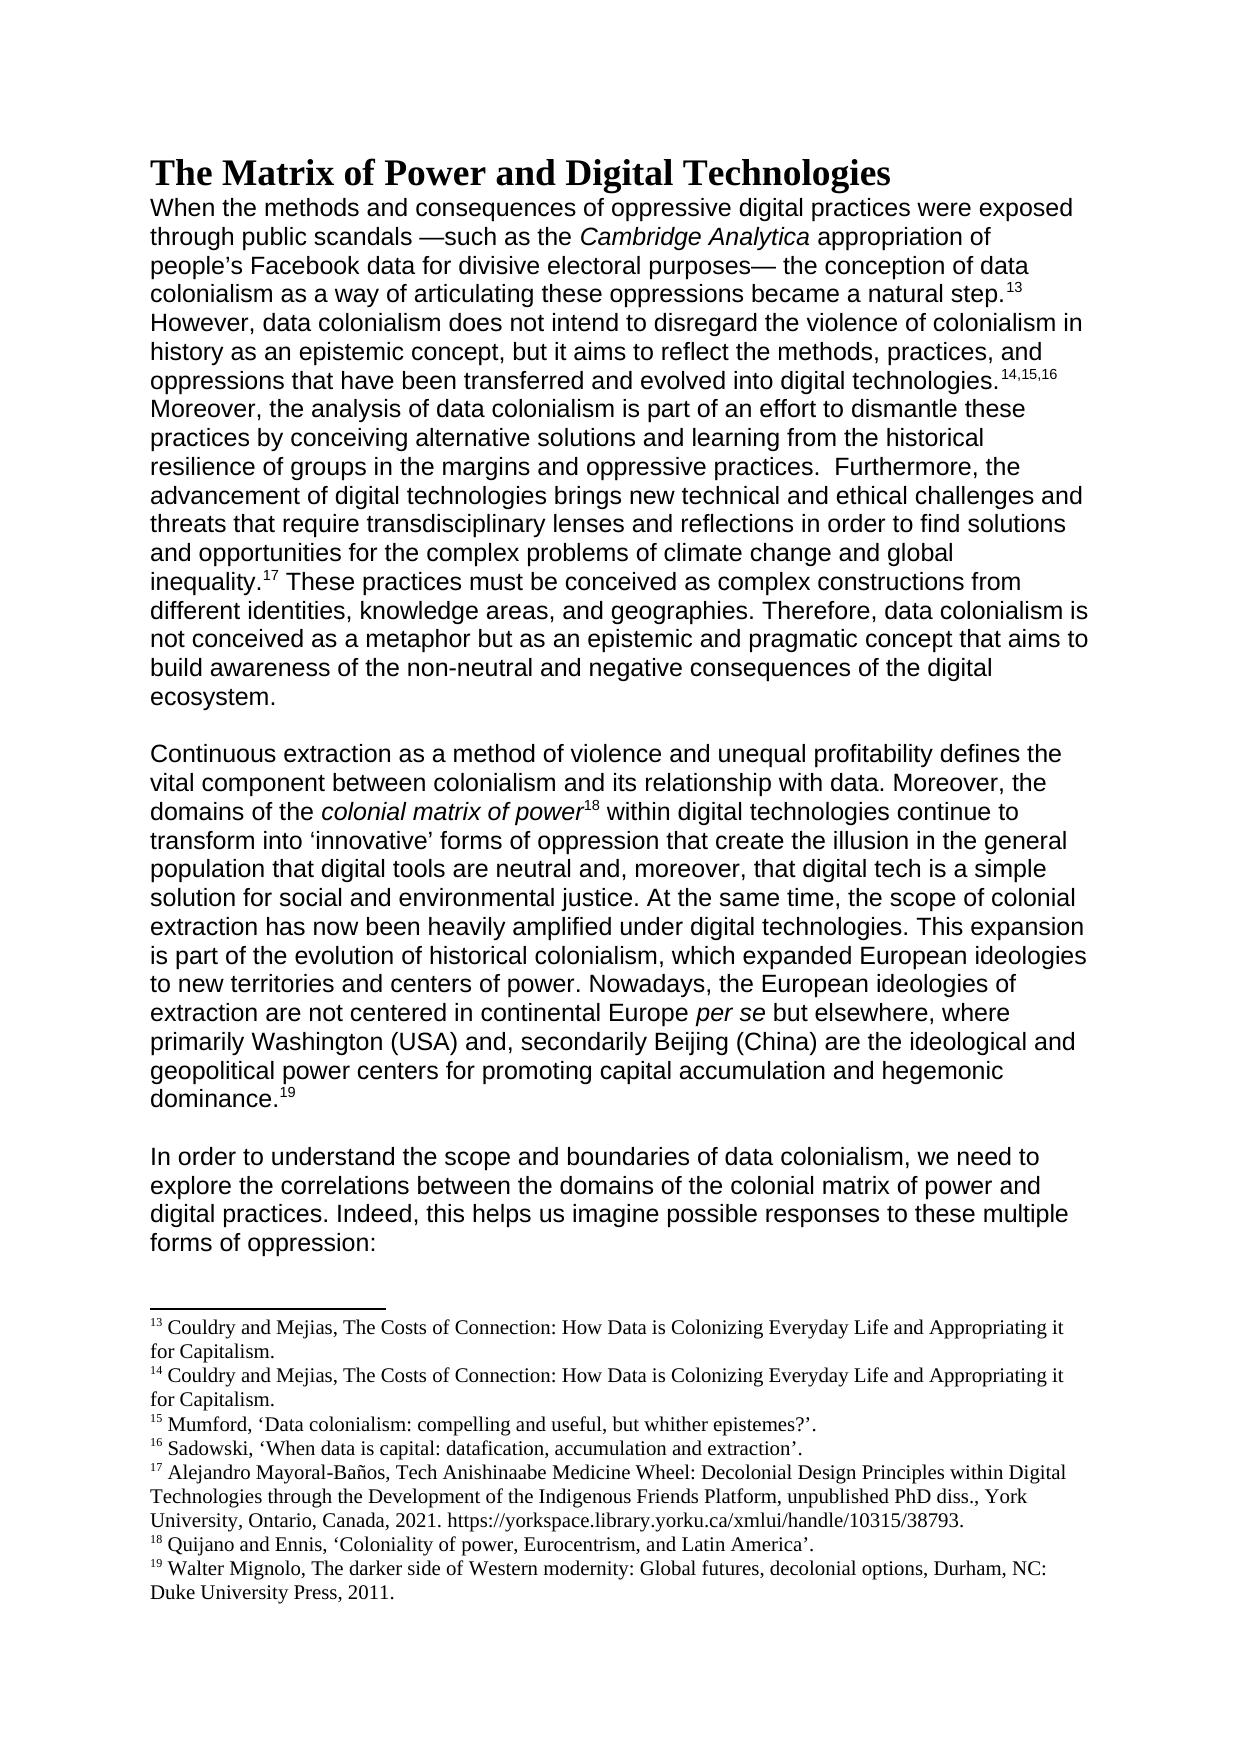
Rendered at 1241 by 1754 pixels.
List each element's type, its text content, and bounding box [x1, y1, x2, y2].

text When the methods and consequences of oppressive digital practices were exposed through public scandals —such as the Cambridge Analytica appropriation of people’s Facebook data for divisive electoral purposes— the conception of data colonialism as a way of articulating these oppressions became a natural step. However, data colonialism does not intend to disregard the violence of colonialism in history as an epistemic concept, but it aims to reflect the methods, practices, and oppressions that have been transferred and evolved into digital technologies.,, Moreover, the analysis of data colonialism is part of an effort to dismantle these practices by conceiving alternative solutions and learning from the historical resilience of groups in the margins and oppressive practices. Furthermore, the advancement of digital technologies brings new technical and ethical challenges and threats that require transdisciplinary lenses and reflections in order to find solutions and opportunities for the complex problems of climate change and global inequality. These practices must be conceived as complex constructions from different identities, knowledge areas, and geographies. Therefore, data colonialism is not conceived as a metaphor but as an epistemic and pragmatic concept that aims to build awareness of the non-neutral and negative consequences of the digital ecosystem. [150, 193, 1090, 711]
text Continuous extraction as a method of violence and unequal profitability defines the vital component between colonialism and its relationship with data. Moreover, the domains of the colonial matrix of power within digital technologies continue to transform into ‘innovative’ forms of oppression that create the illusion in the general population that digital tools are neutral and, moreover, that digital tech is a simple solution for social and environmental justice. At the same time, the scope of colonial extraction has now been heavily amplified under digital technologies. This expansion is part of the evolution of historical colonialism, which expanded European ideologies to new territories and centers of power. Nowadays, the European ideologies of extraction are not centered in continental Europe per se but elsewhere, where primarily Washington (USA) and, secondarily Beijing (China) are the ideological and geopolitical power centers for promoting capital accumulation and hegemonic dominance. [150, 739, 1090, 1113]
text In order to understand the scope and boundaries of data colonialism, we need to explore the correlations between the domains of the colonial matrix of power and digital practices. Indeed, this helps us imagine possible responses to these multiple forms of oppression: [150, 1142, 1090, 1257]
subtitle The Matrix of Power and Digital Technologies [150, 150, 1090, 193]
